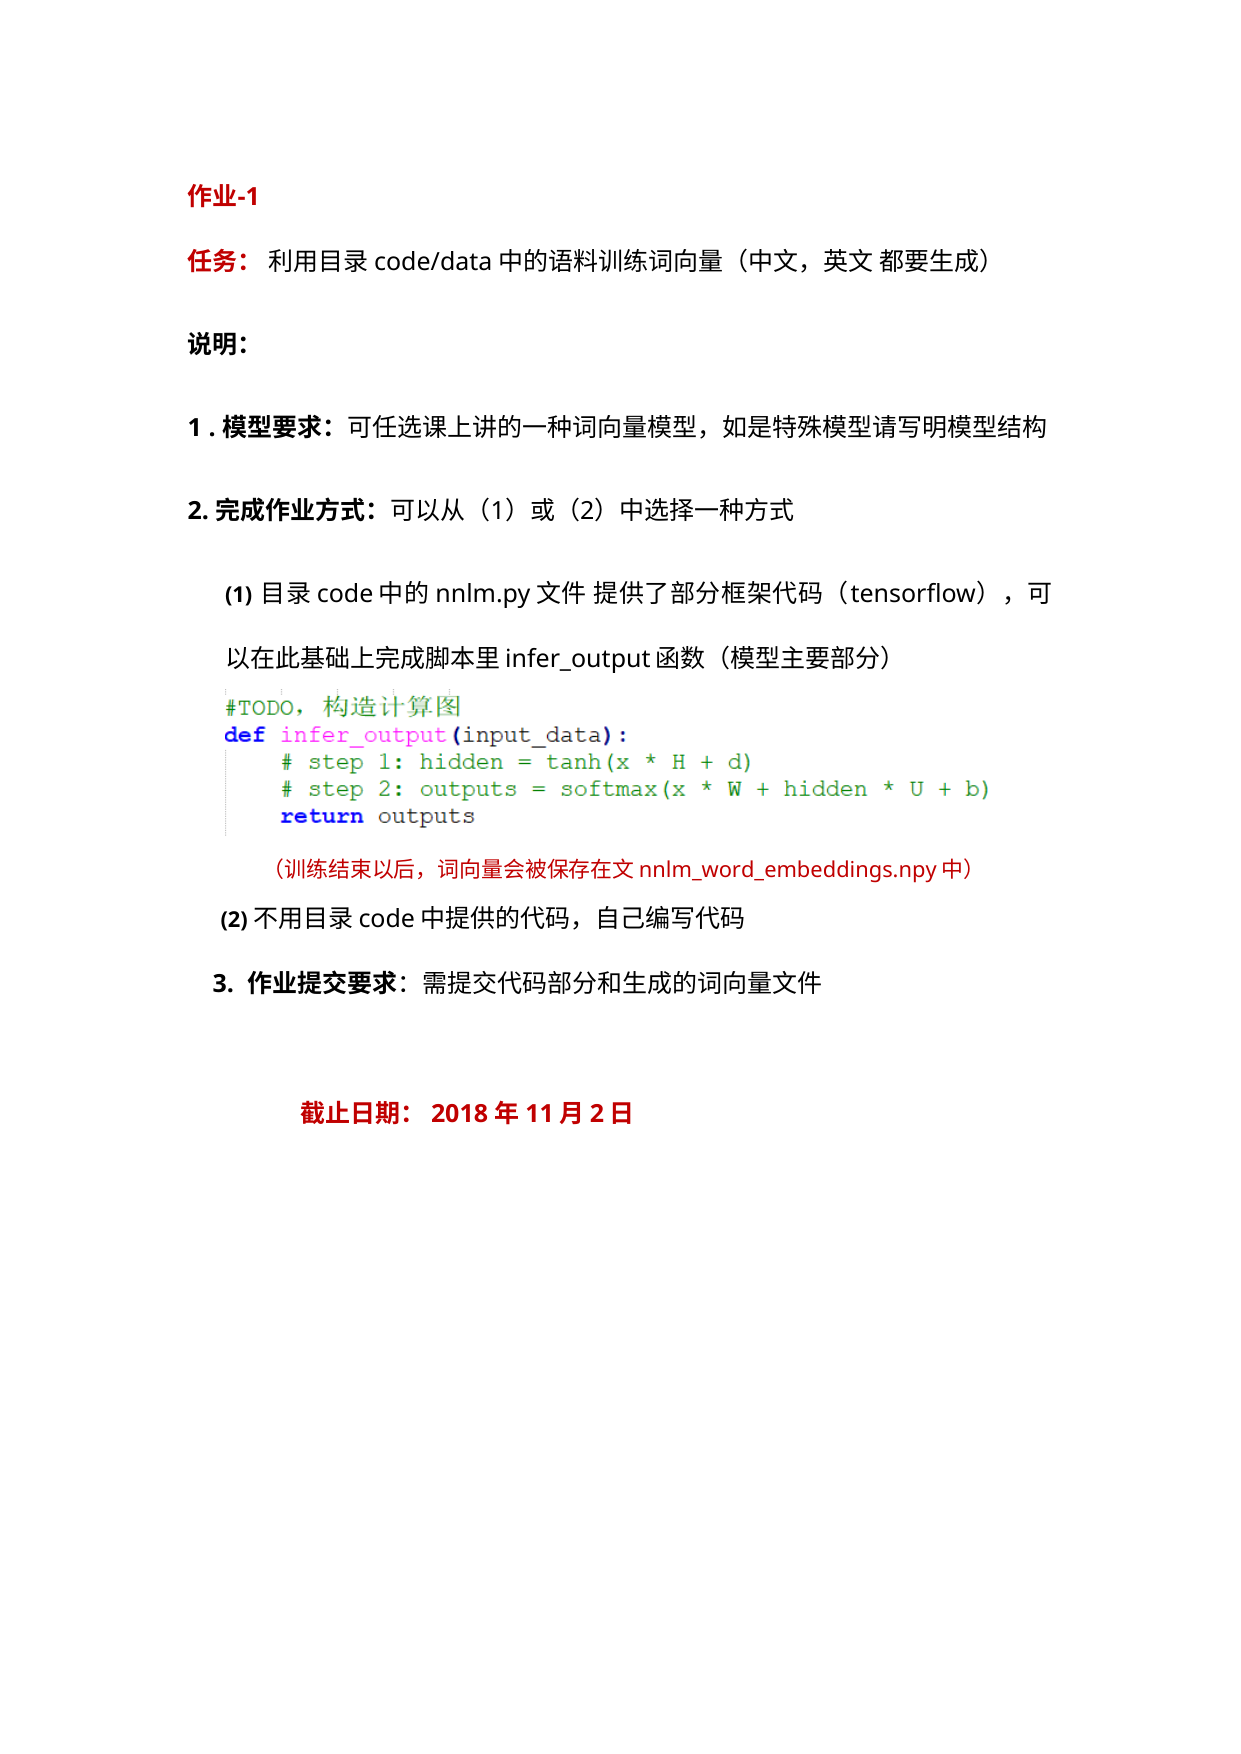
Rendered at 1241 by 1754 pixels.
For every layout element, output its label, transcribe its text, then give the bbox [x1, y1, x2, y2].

text (1) 目录code中的nnlm.py文件 提供了部分框架代码（tensorflow），可以在此基础上完成脚本里infer_output函数（模型主要部分） [225, 559, 1053, 689]
picture [225, 689, 995, 837]
text 说明： [187, 310, 1053, 375]
text 截止日期： 2018 年 11月 2日 [187, 1079, 1053, 1144]
text 作业-1 [187, 162, 1053, 227]
text 3. 作业提交要求：需提交代码部分和生成的词向量文件 [187, 949, 1053, 1014]
text 任务： 利用目录 code/data 中的语料训练词向量（中文，英文 都要生成） [187, 227, 1053, 292]
list （训练结束以后，词向量会被保存在文nnlm_word_embeddings.npy中） [262, 852, 1053, 884]
text 1 . 模型要求：可任选课上讲的一种词向量模型，如是特殊模型请写明模型结构 [187, 393, 1053, 458]
text (2) 不用目录code中提供的代码，自己编写代码 [187, 884, 1053, 949]
text 2. 完成作业方式：可以从（1）或（2）中选择一种方式 [187, 476, 1053, 541]
